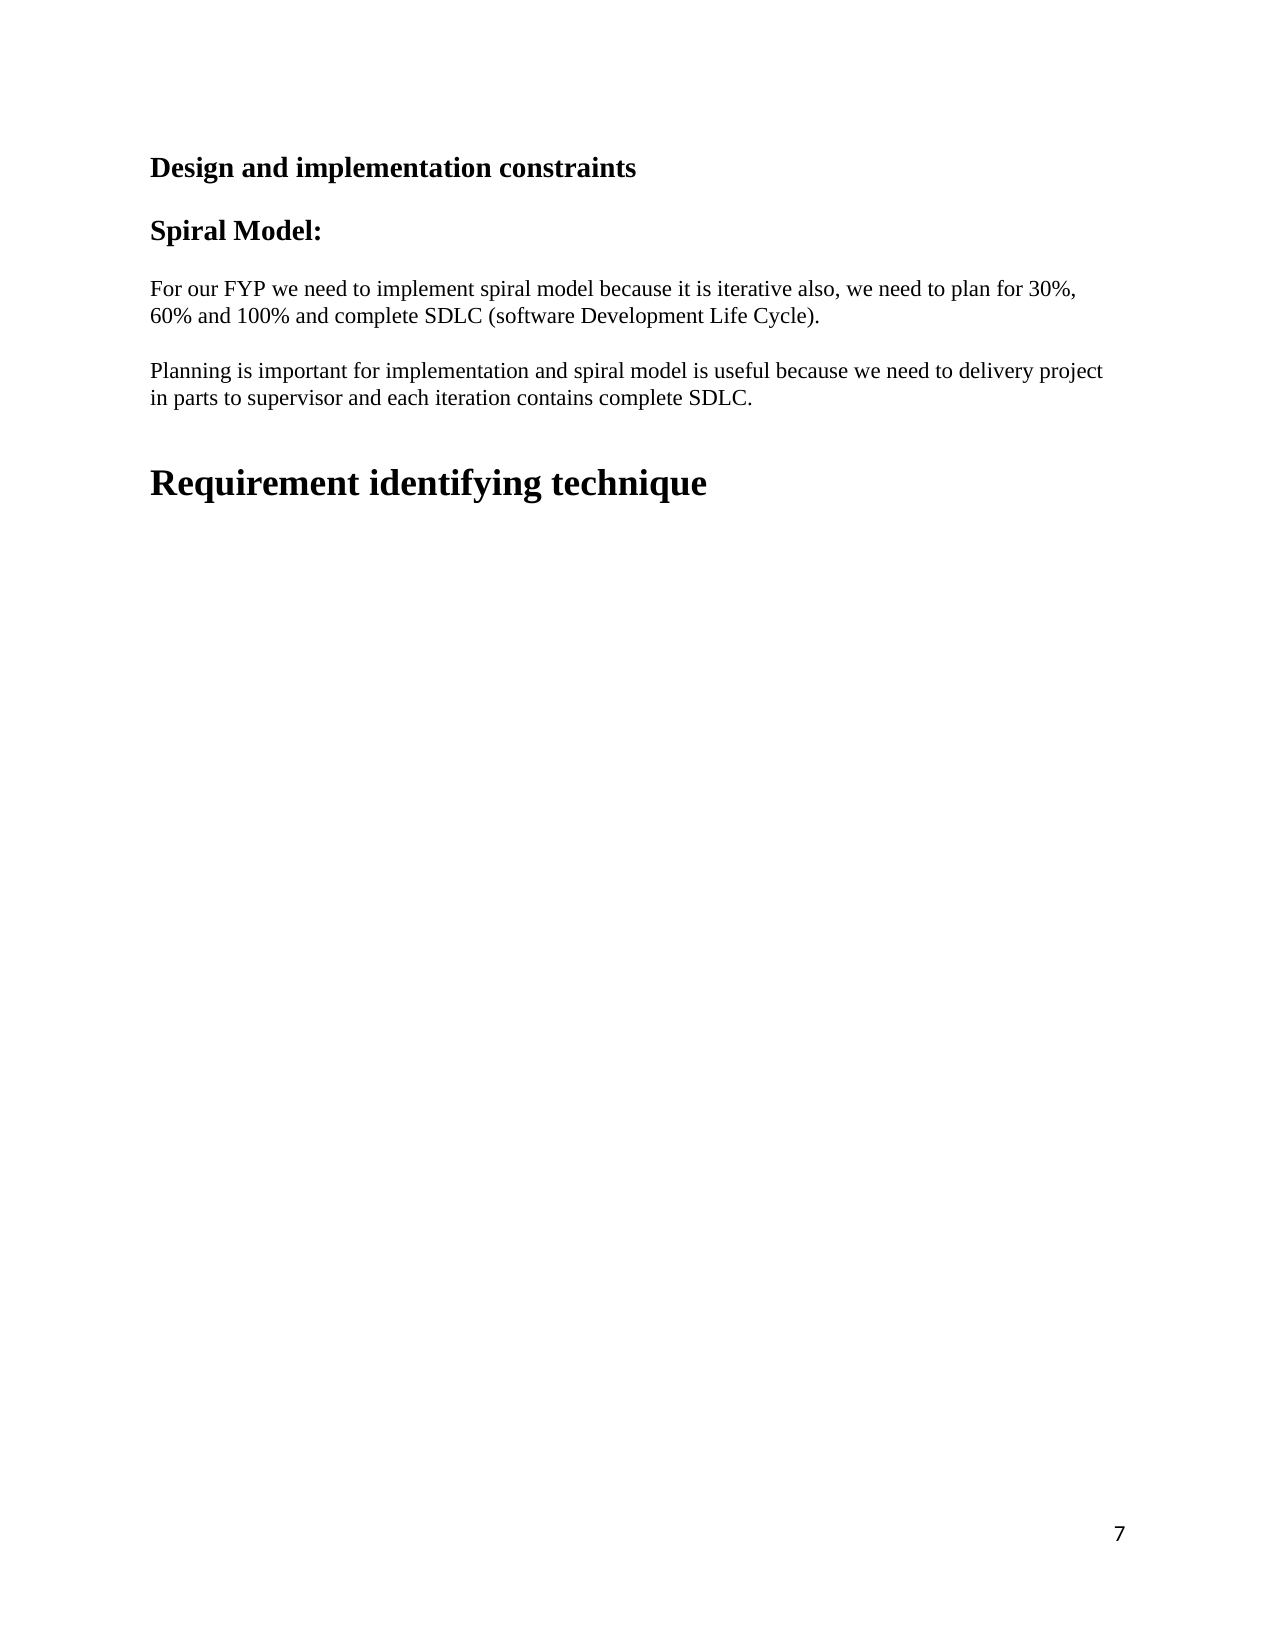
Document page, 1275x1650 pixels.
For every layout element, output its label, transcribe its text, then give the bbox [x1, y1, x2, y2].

list Design and implementation constraints [150, 150, 1125, 183]
list For our FYP we need to implement spiral model because it is iterative also, we need to plan for 30%, 60% and 100% and complete SDLC (software Development Life Cycle). [150, 275, 1125, 328]
list Planning is important for implementation and spiral model is useful because we need to delivery project in parts to supervisor and each iteration contains complete SDLC. [150, 357, 1125, 410]
list Spiral Model: [150, 213, 1125, 246]
text Requirement identifying technique [150, 460, 1125, 503]
